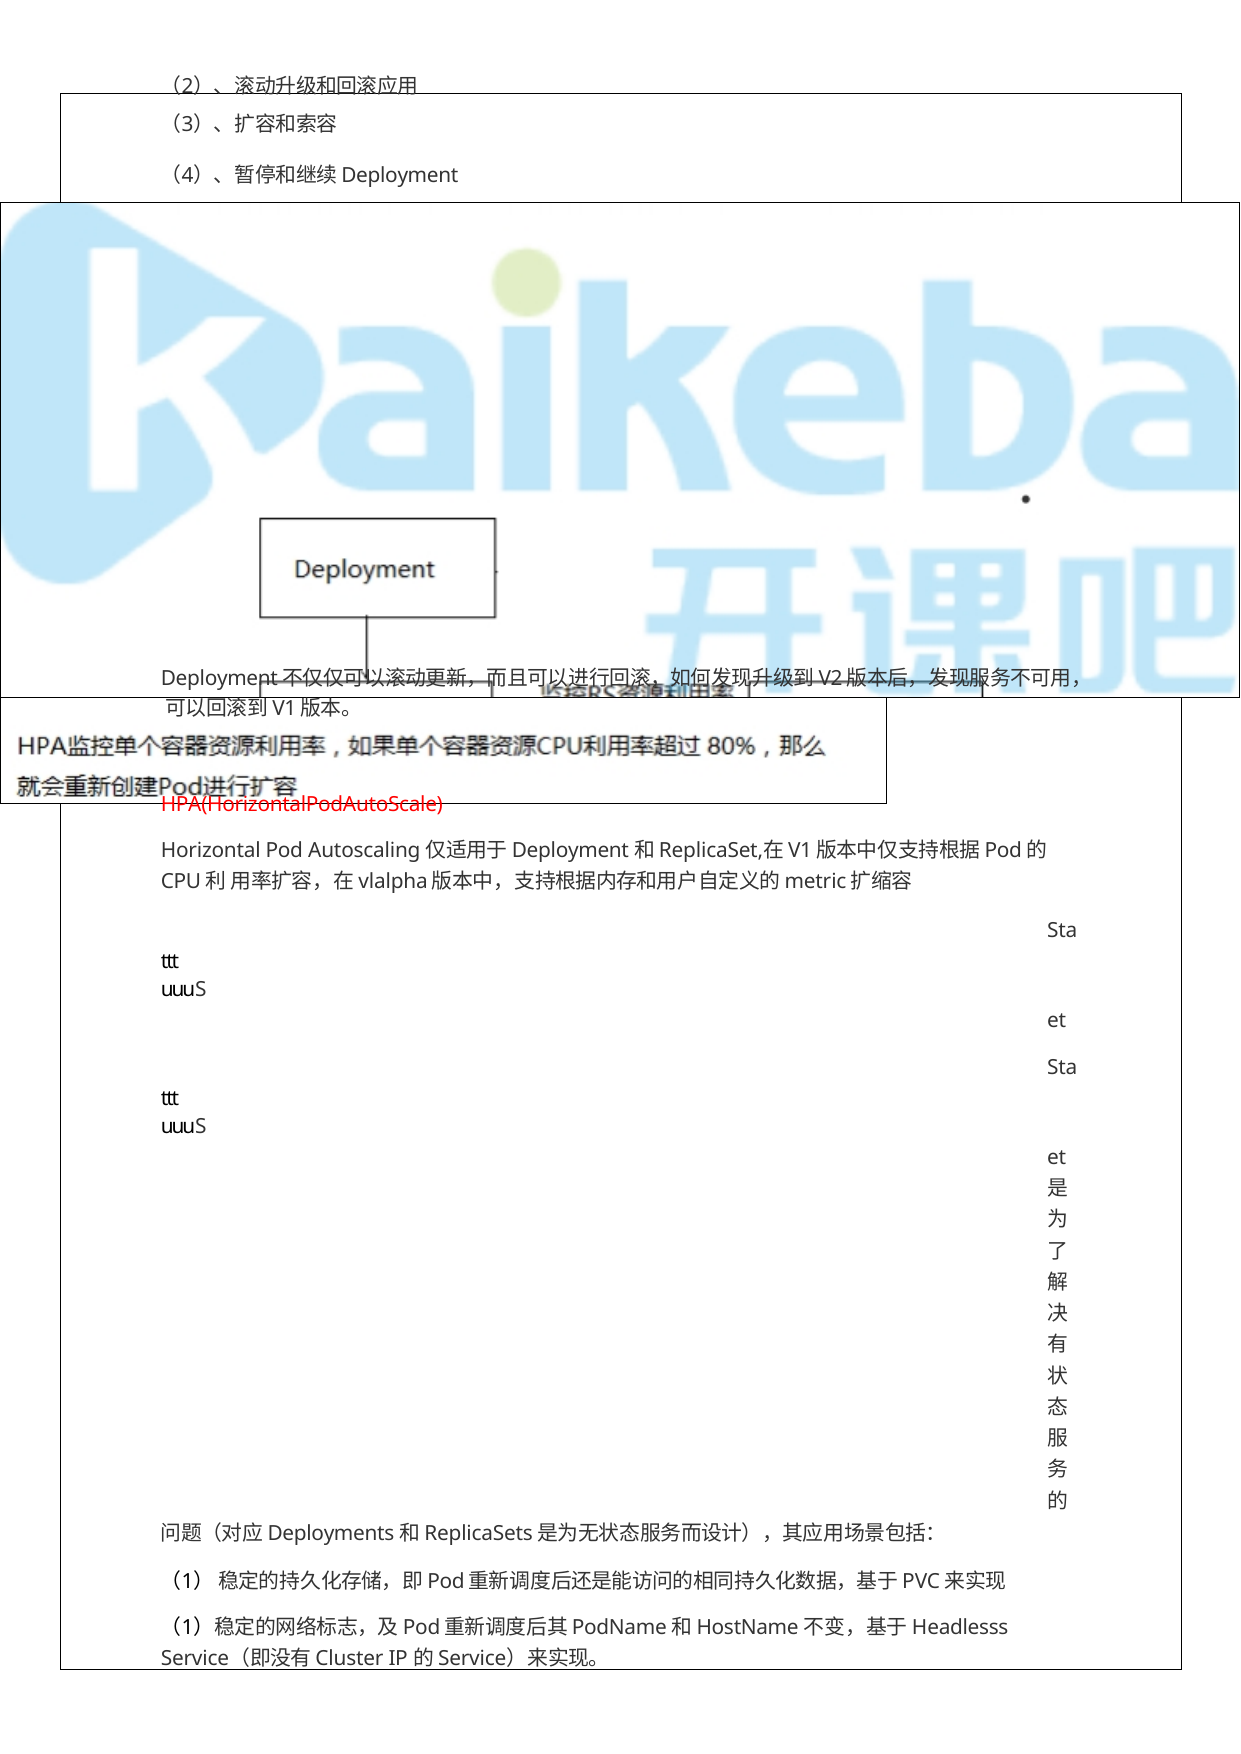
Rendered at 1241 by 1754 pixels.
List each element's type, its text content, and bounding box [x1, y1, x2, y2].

list S [161, 1111, 1092, 1139]
text 问题（对应Deployments 和 ReplicaSets 是为无状态服务而设计），其应用场景包括： [161, 1518, 1092, 1545]
text 了 [1047, 1237, 1092, 1263]
text Deployment不仅仅可以滚动更新，而且可以进行回滚，如何发现升级到V2版本后，发现服务不可用， 可以回滚到V1版本。 [161, 662, 1079, 721]
picture [61, 698, 1181, 1669]
text 是 [1047, 1174, 1092, 1201]
text et [1047, 1006, 1092, 1033]
picture [1, 203, 1239, 697]
picture [61, 94, 1181, 202]
text Horizontal Pod Autoscaling 仅适用于 Deployment 和 ReplicaSet,在V1版本中仅支持根据Pod的CPU利 用率扩容，在vlalpha版本中，支持根据内存和用户自定义的metric扩缩容 [161, 832, 1088, 894]
text et [1047, 1143, 1092, 1170]
text （4）、暂停和继续 Deployment [161, 160, 1092, 188]
list 稳定的持久化存储，即Pod重新调度后还是能访问的相同持久化数据，基于PVC来实现 [161, 1566, 1092, 1594]
list S [161, 974, 1092, 1002]
text （2）、滚动升级和回滚应用 （3）、扩容和索容 [161, 64, 423, 139]
text 解 [1047, 1268, 1092, 1295]
list 稳定的网络标志，及Pod重新调度后其 PodName 和 HostName 不变，基于Headlesss Service（即没有 Cluster IP 的 Service）来实现。 [161, 1609, 1092, 1672]
text 为 [1047, 1205, 1092, 1232]
text 服 [1047, 1424, 1092, 1451]
text 有 [1047, 1330, 1092, 1357]
text Sta [1047, 915, 1092, 943]
text 态 [1047, 1393, 1092, 1420]
picture [1, 698, 886, 803]
text 务 [1047, 1455, 1092, 1482]
text 状 [1047, 1362, 1092, 1388]
text 的 [1047, 1487, 1092, 1513]
text 决 [1047, 1299, 1092, 1326]
text HPA(HorizontalPodAutoScale) [161, 789, 1092, 816]
text Sta [1047, 1052, 1092, 1080]
